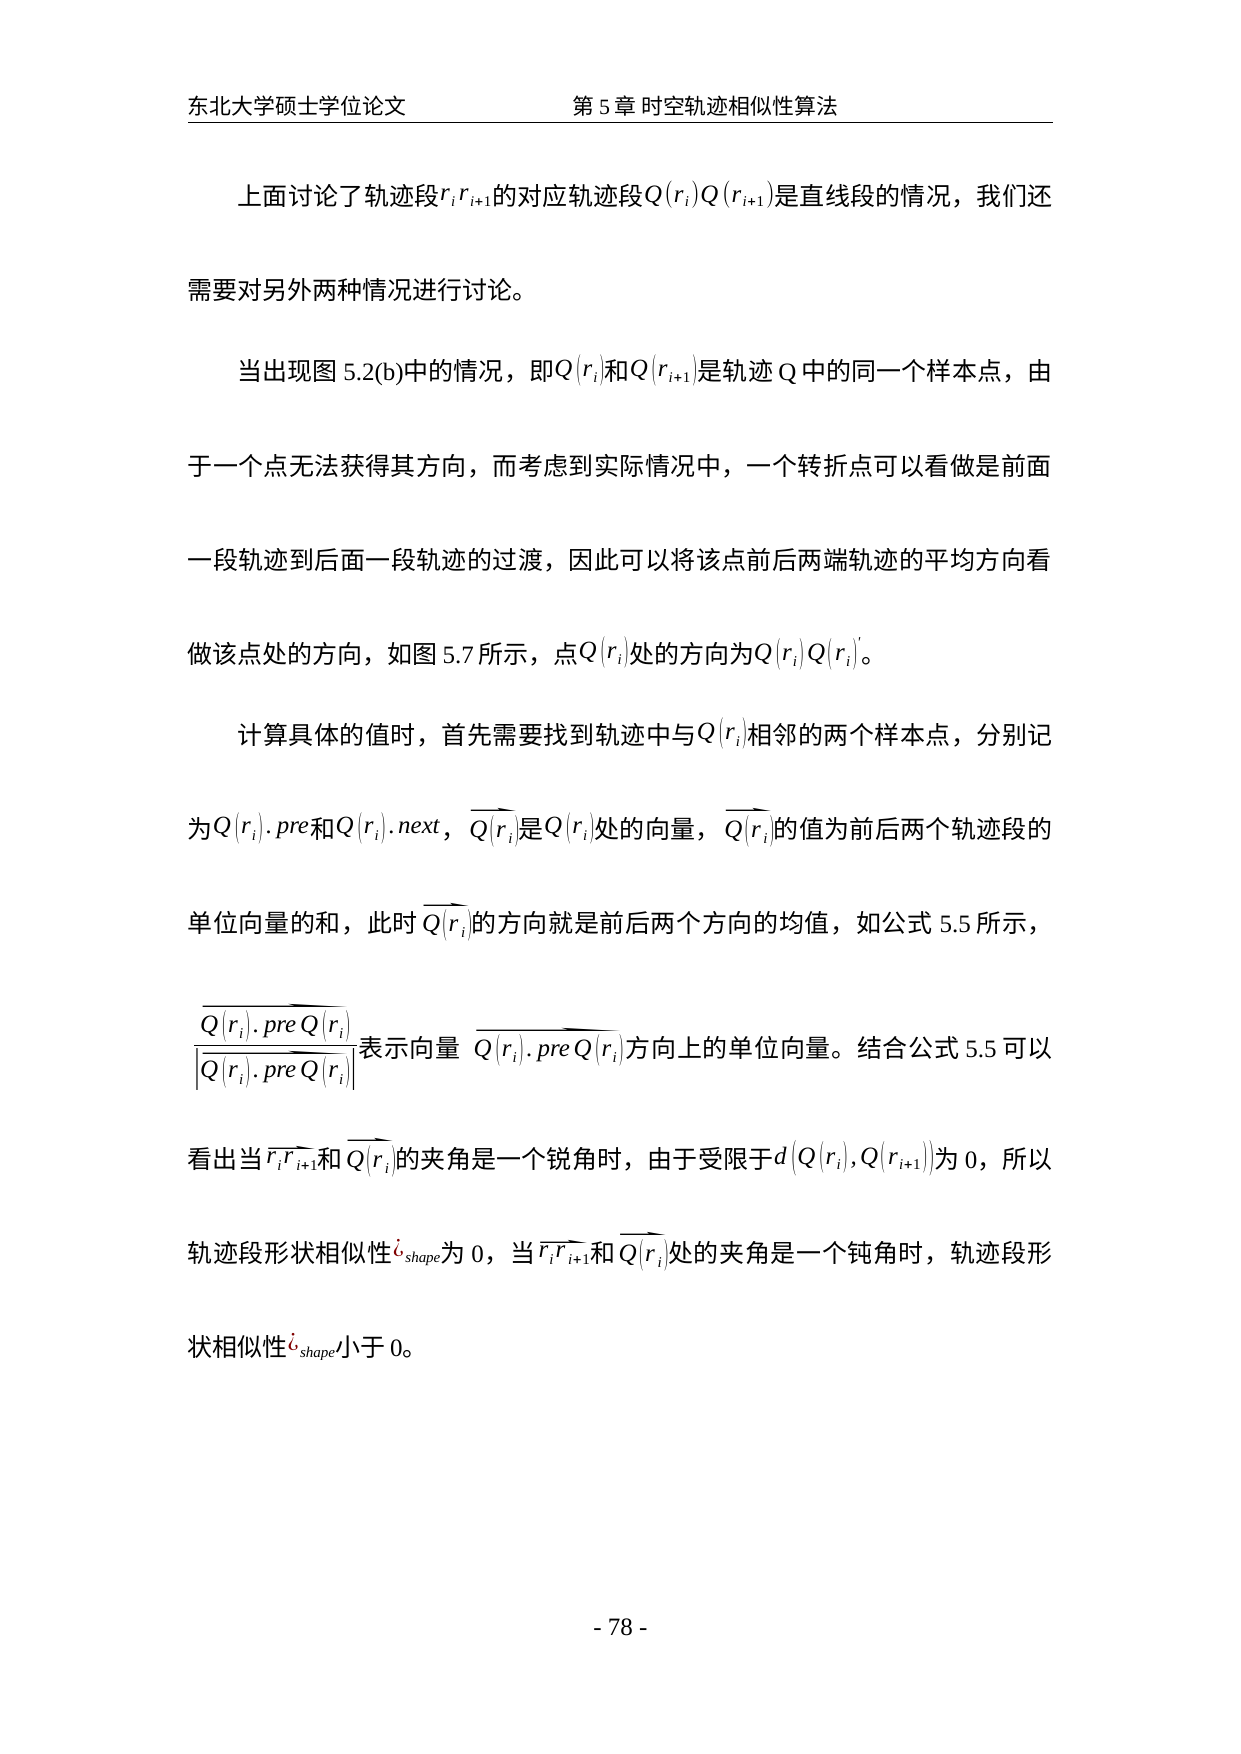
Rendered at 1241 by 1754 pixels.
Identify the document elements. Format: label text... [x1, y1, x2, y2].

text 计算具体的值时，首先需要找到轨迹中与相邻的两个样本点，分别记为和，是处的向量，的值为前后两个轨迹段的单位向量的和，此时的方向就是前后两个方向的均值，如公式5.5所示，表示向量方向上的单位向量。结合公式5.5可以看出当和的夹角是一个锐角时，由于受限于为0，所以轨迹段形状相似性为0，当和处的夹角是一个钝角时，轨迹段形状相似性小于0。 [187, 701, 1053, 1378]
text 当出现图5.2(b)中的情况，即和是轨迹Q中的同一个样本点，由于一个点无法获得其方向，而考虑到实际情况中，一个转折点可以看做是前面一段轨迹到后面一段轨迹的过渡，因此可以将该点前后两端轨迹的平均方向看做该点处的方向，如图5.7所示，点处的方向为。 [187, 337, 1053, 685]
text 上面讨论了轨迹段的对应轨迹段是直线段的情况，我们还需要对另外两种情况进行讨论。 [187, 162, 1053, 321]
